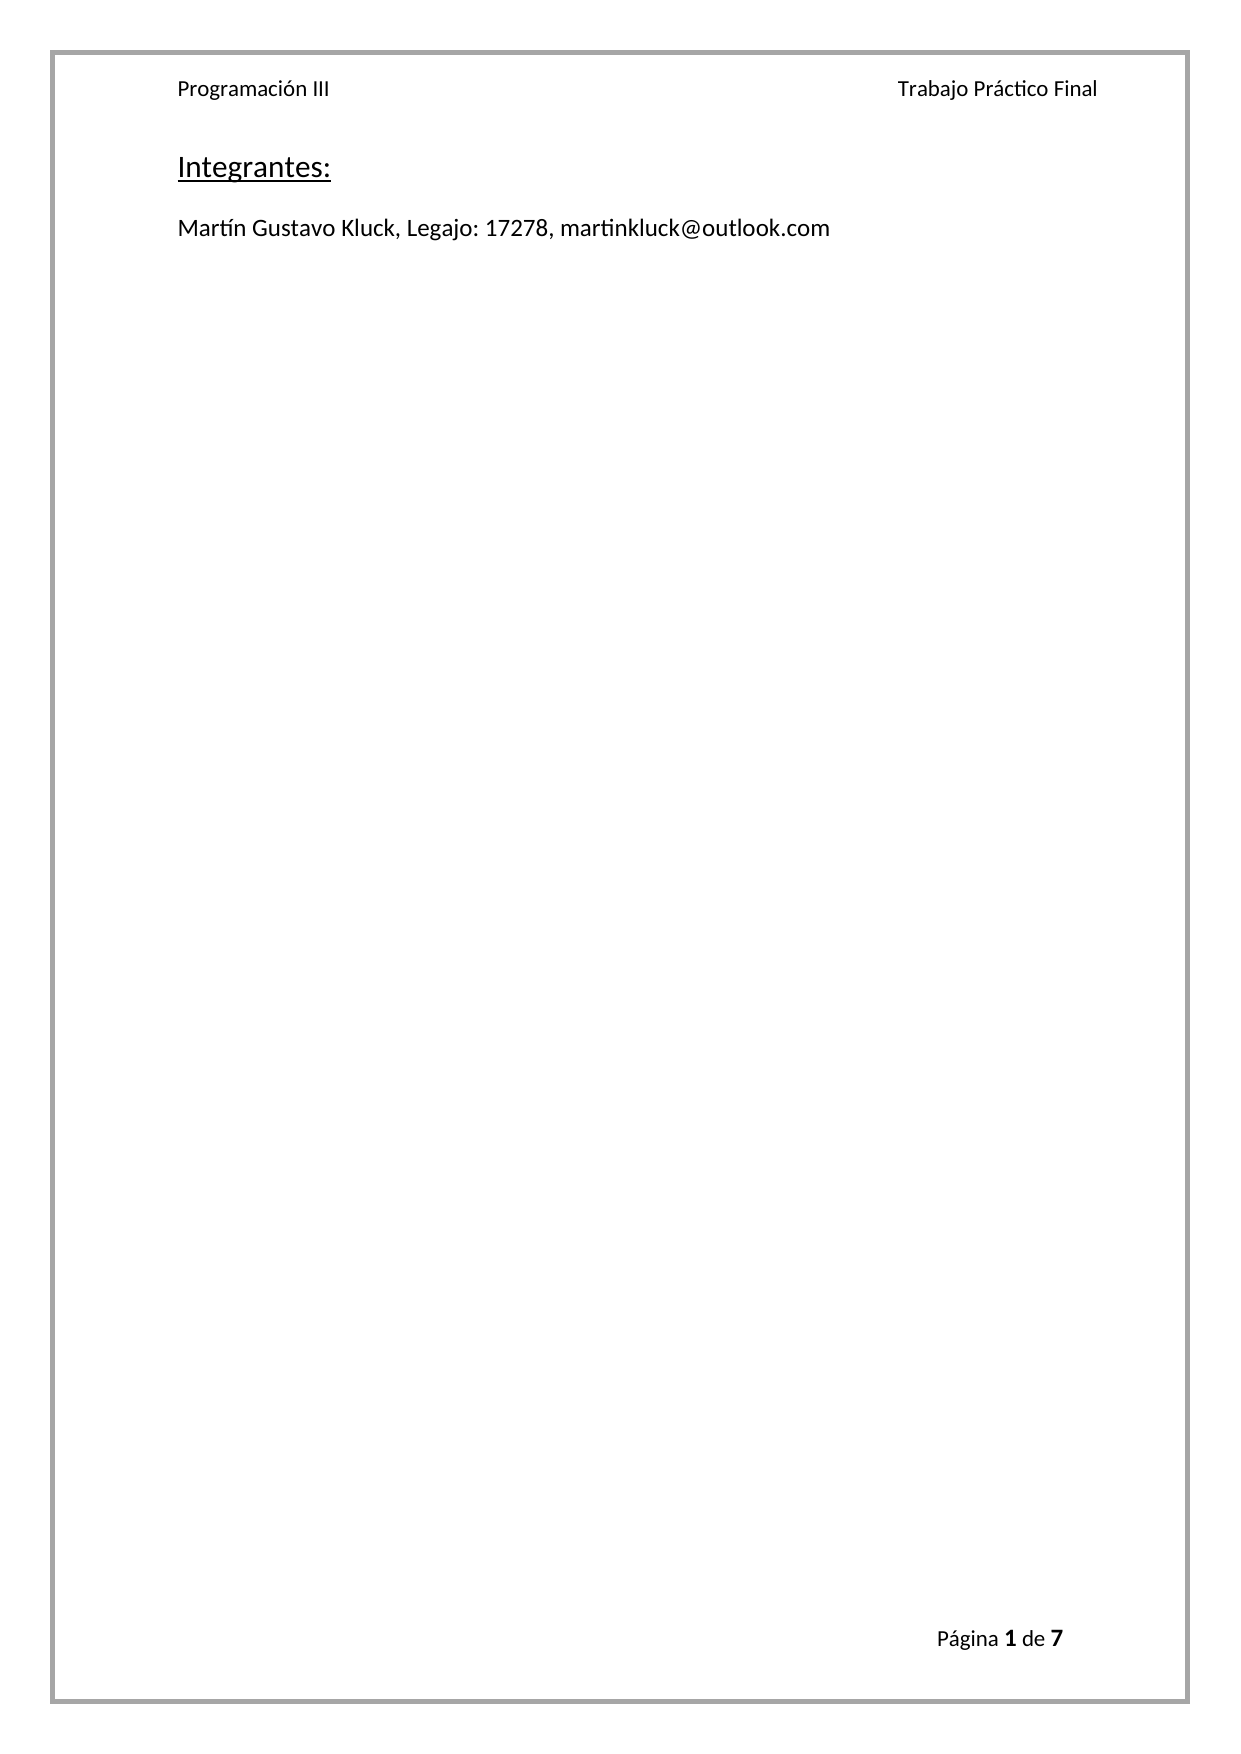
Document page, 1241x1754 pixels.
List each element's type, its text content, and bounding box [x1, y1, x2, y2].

text Integrantes: [177, 148, 1063, 186]
text Martín Gustavo Kluck, Legajo: 17278, martinkluck@outlook.com [177, 212, 1063, 243]
